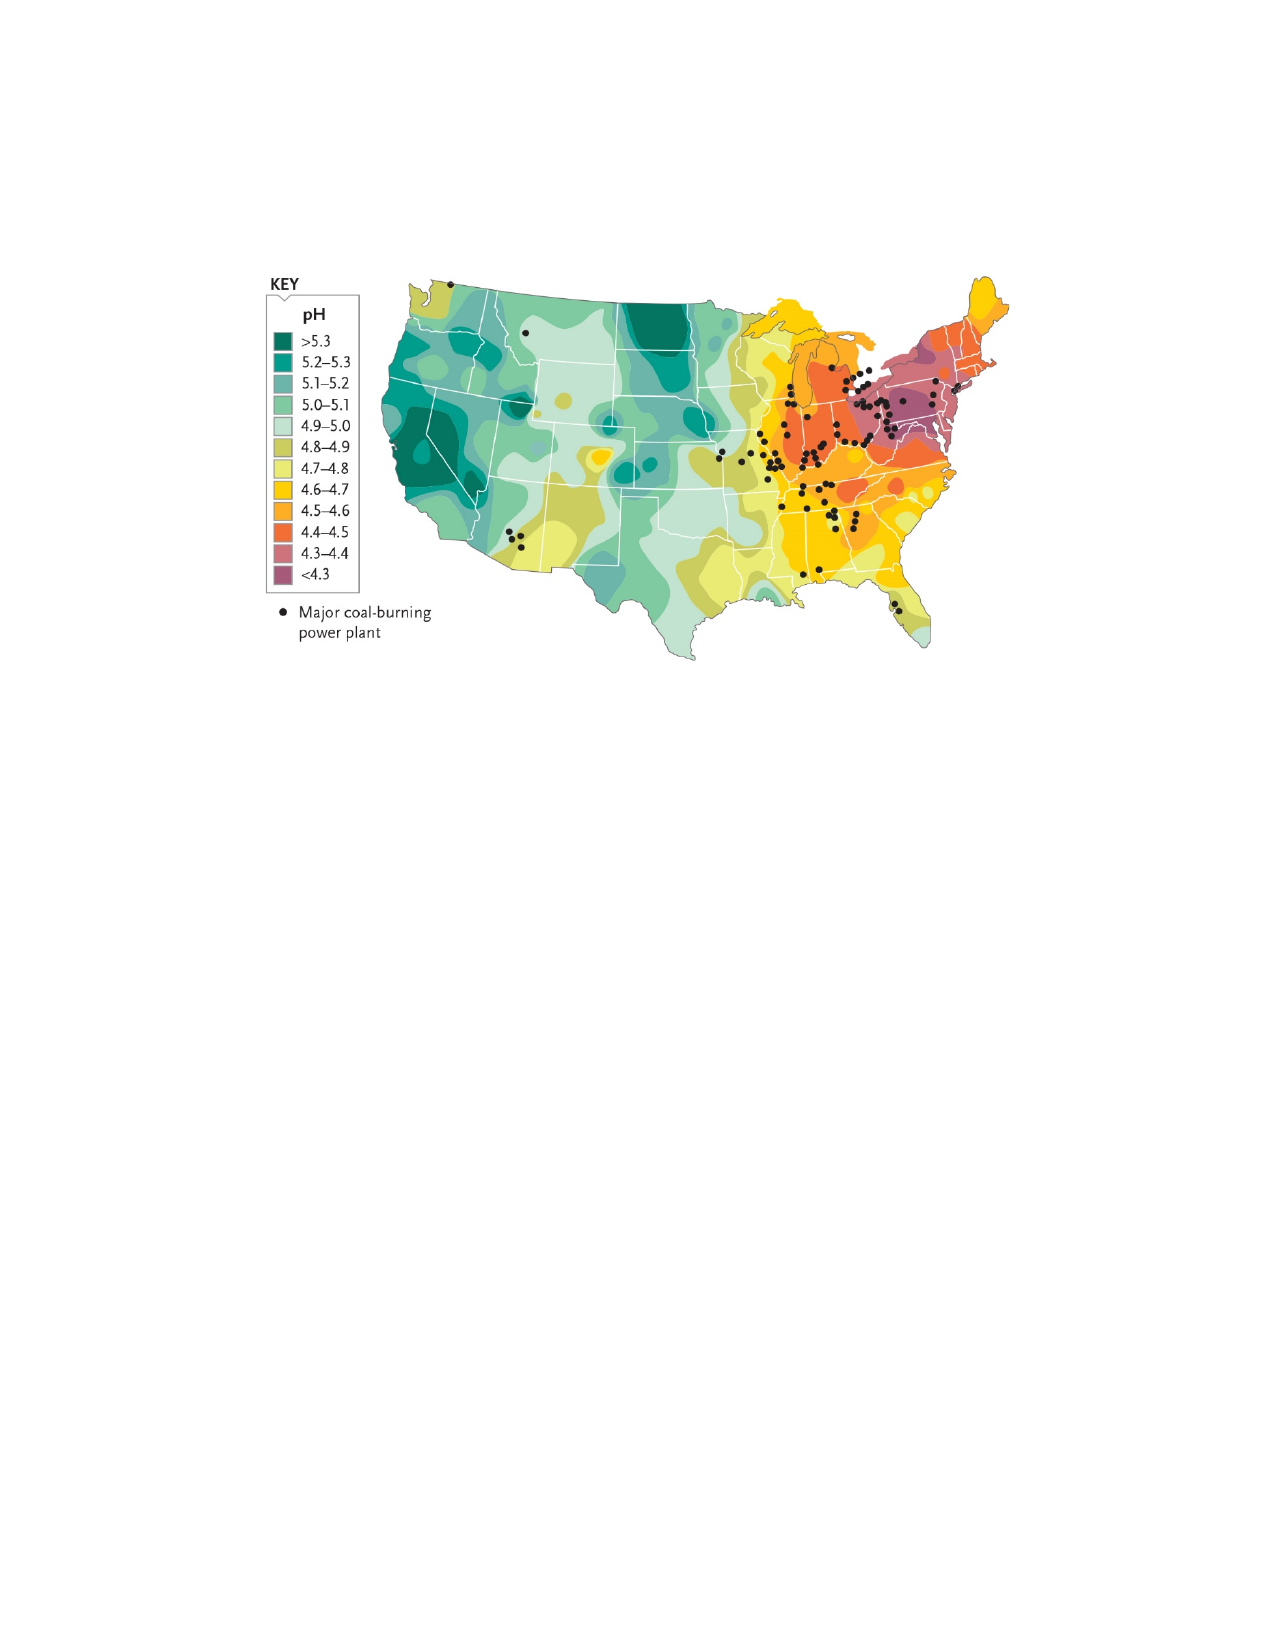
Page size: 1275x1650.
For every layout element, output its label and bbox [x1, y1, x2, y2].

picture [265, 276, 1010, 661]
